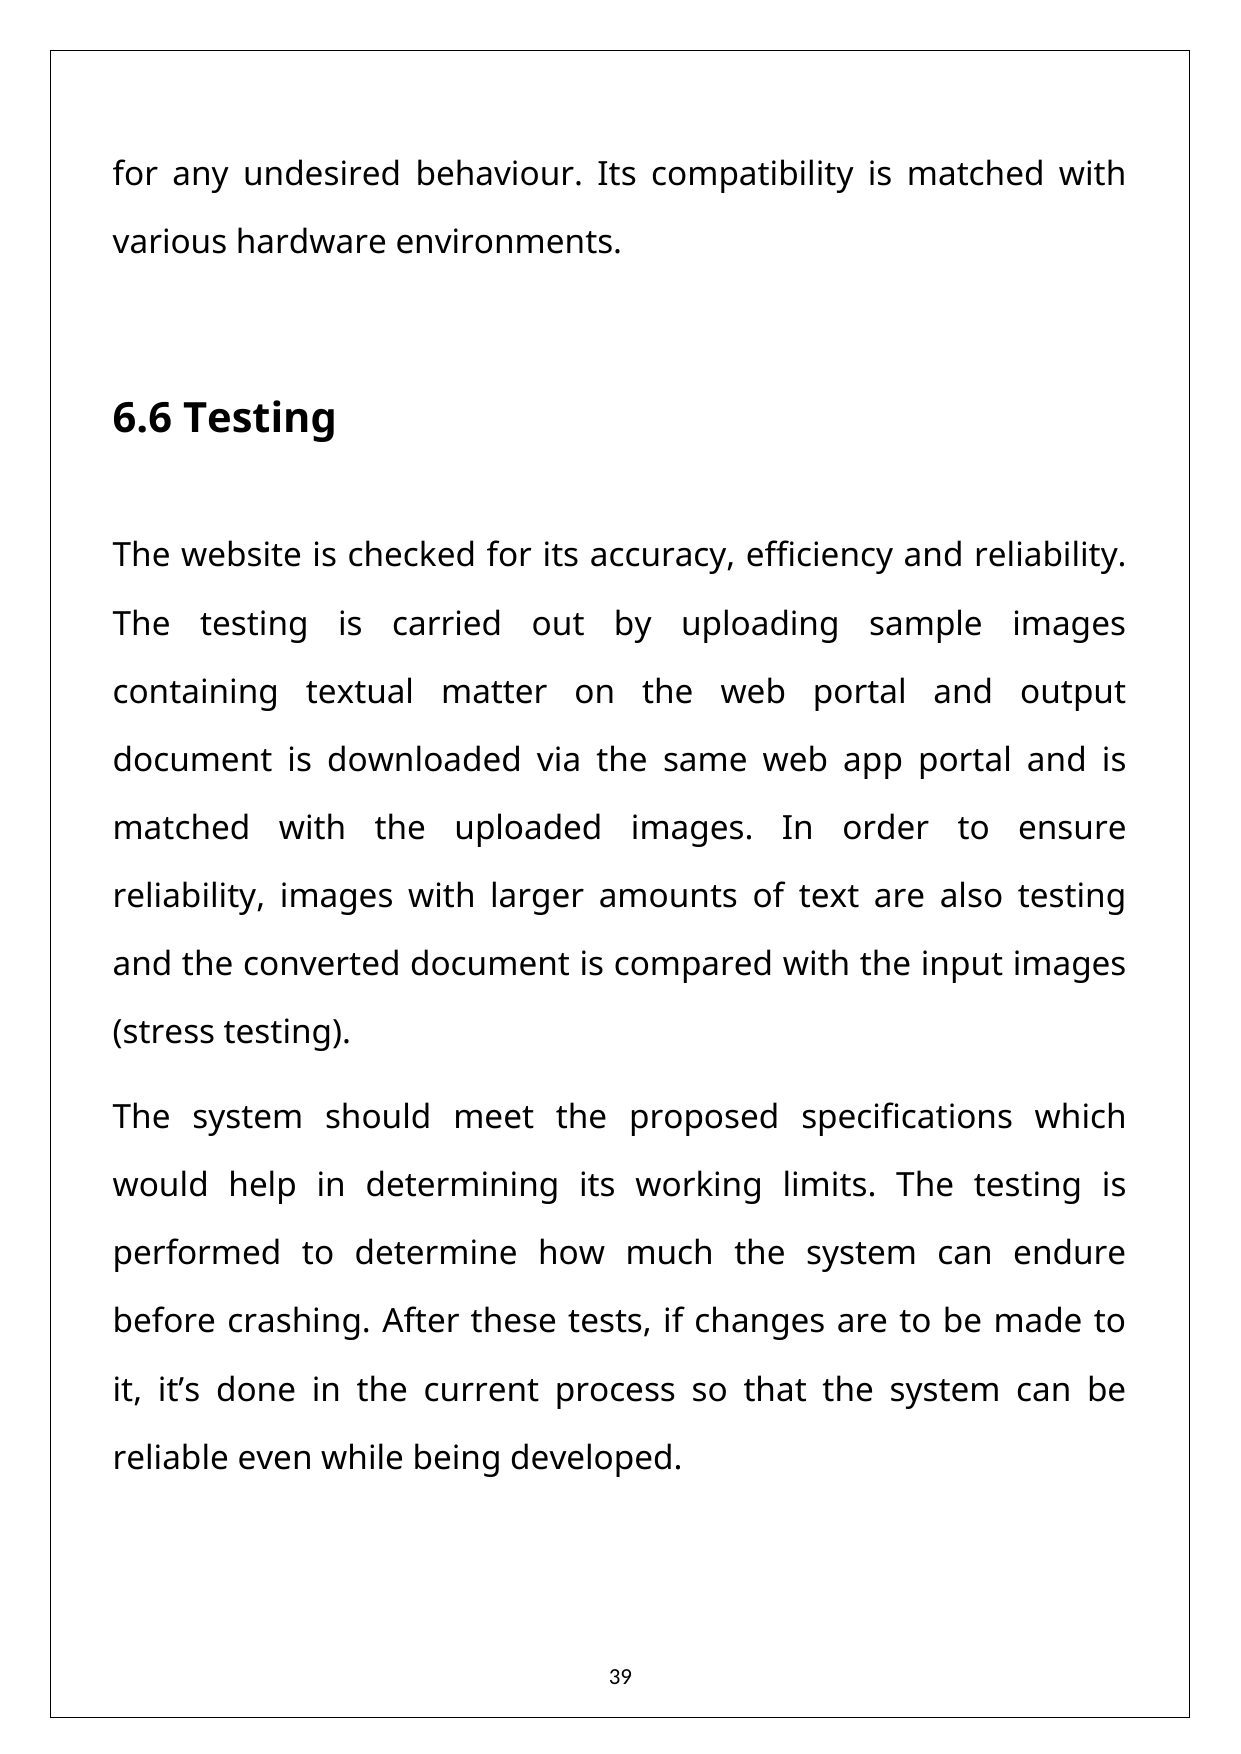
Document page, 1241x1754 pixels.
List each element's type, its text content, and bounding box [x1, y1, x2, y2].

text The system should meet the proposed specifications which would help in determining its working limits. The testing is performed to determine how much the system can endure before crashing. After these tests, if changes are to be made to it, it’s done in the current process so that the system can be reliable even while being developed. [112, 1093, 1128, 1479]
text 6.6 Testing [112, 388, 1128, 444]
text The website is checked for its accuracy, efficiency and reliability. The testing is carried out by uploading sample images containing textual matter on the web portal and output document is downloaded via the same web app portal and is matched with the uploaded images. In order to ensure reliability, images with larger amounts of text are also testing and the converted document is compared with the input images (stress testing). [112, 531, 1128, 1053]
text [112, 150, 1128, 263]
